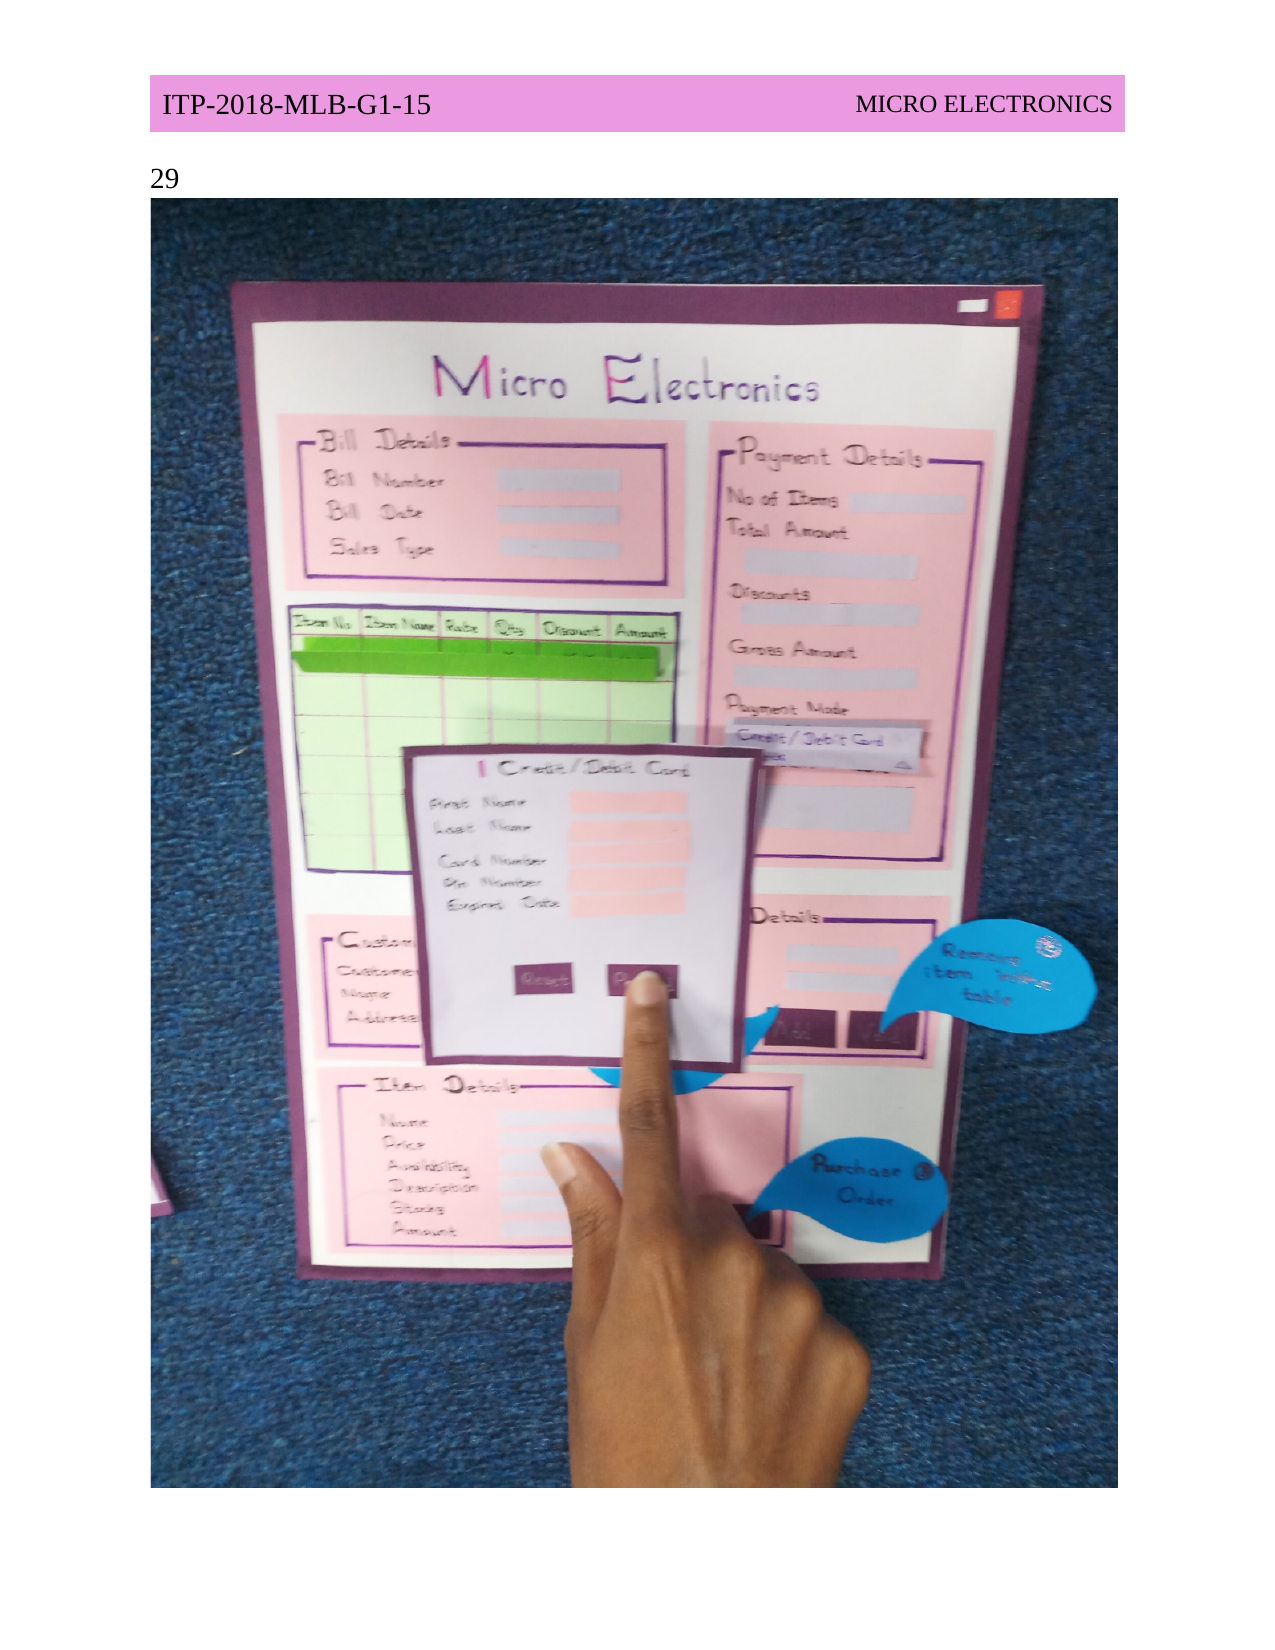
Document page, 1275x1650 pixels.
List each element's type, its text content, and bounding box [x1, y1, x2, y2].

text 29 [150, 161, 1125, 195]
picture [152, 199, 1118, 1486]
